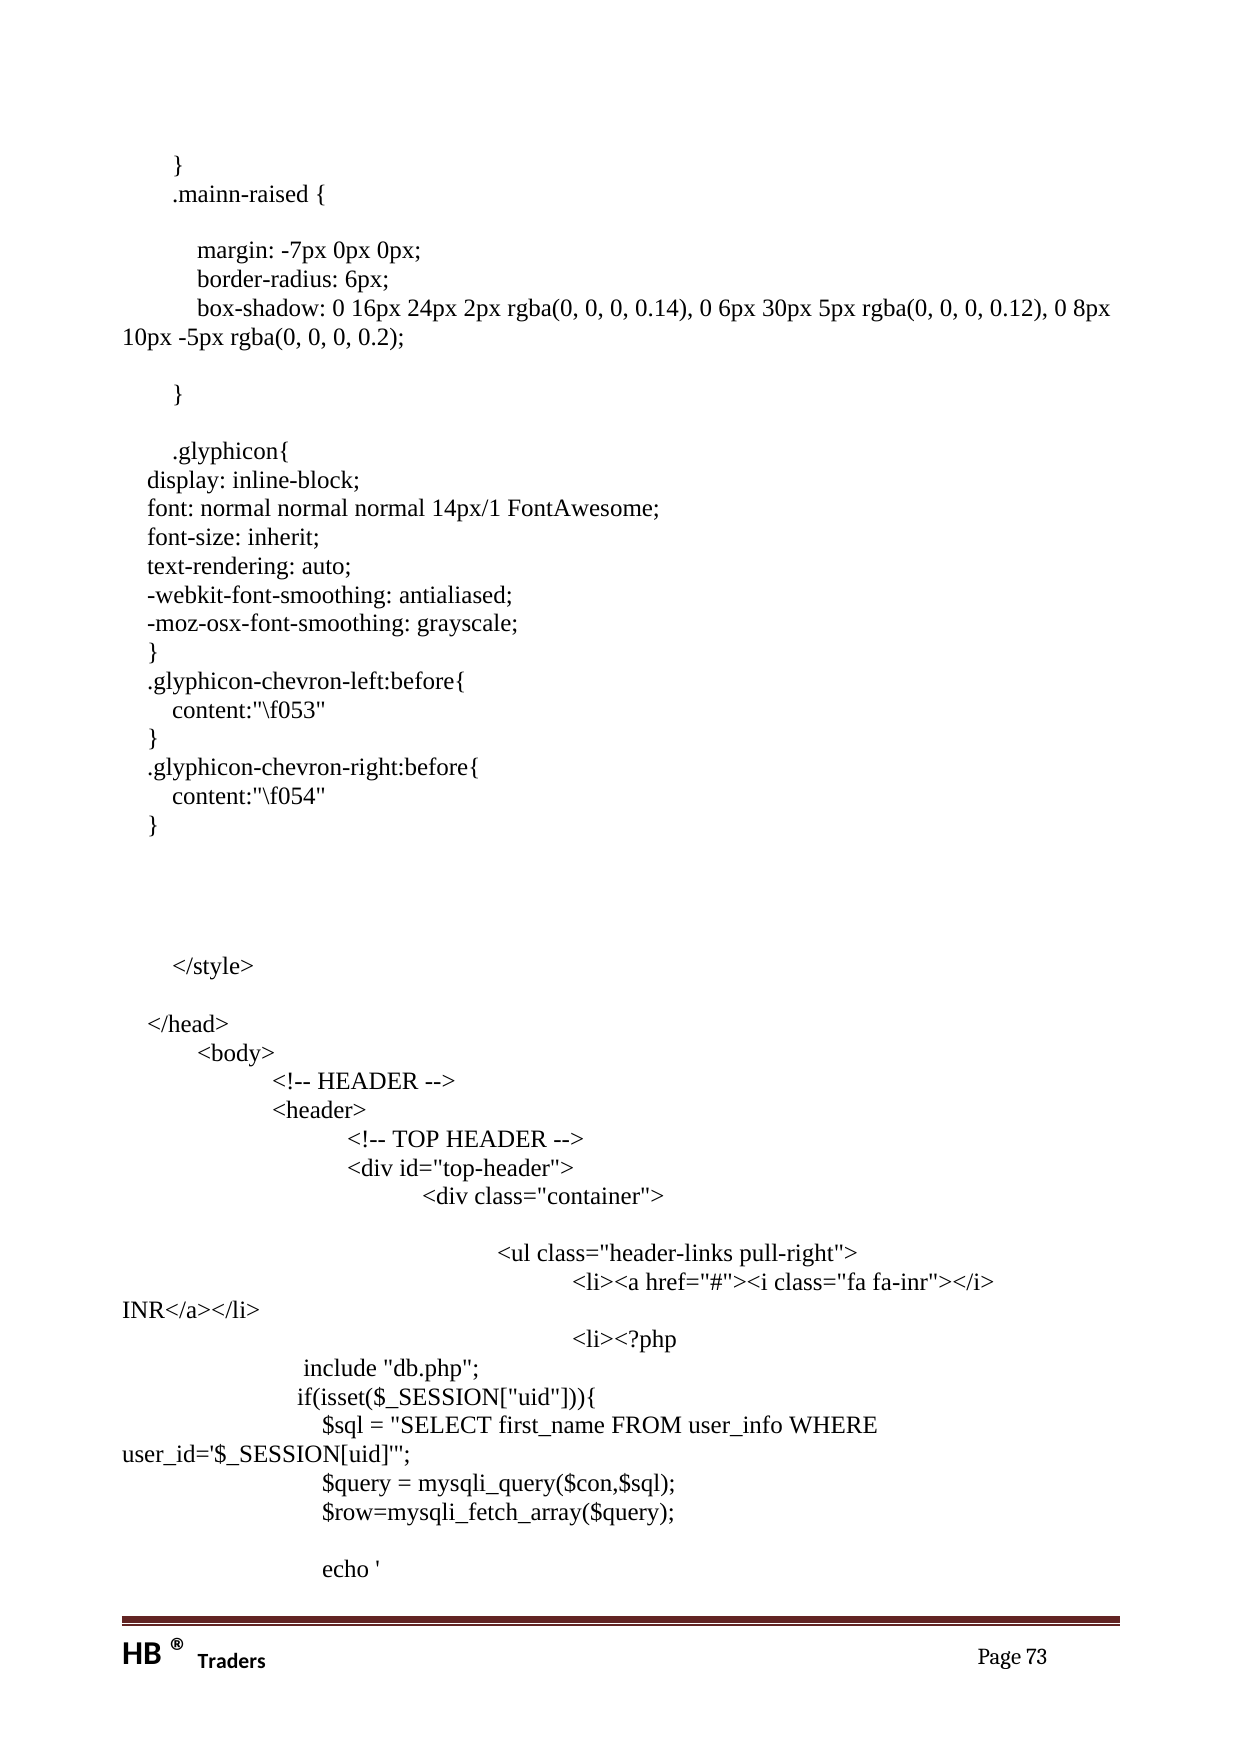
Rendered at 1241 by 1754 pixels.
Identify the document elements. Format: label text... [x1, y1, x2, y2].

text <li><?php [122, 1324, 1120, 1353]
text .glyphicon-chevron-left:before{ [122, 666, 1120, 695]
text .glyphicon-chevron-right:before{ [122, 752, 1120, 781]
text $query = mysqli_query($con,$sql); [122, 1468, 1120, 1497]
text content:"\f054" [122, 781, 1120, 810]
text <!-- TOP HEADER --> [122, 1124, 1120, 1153]
text text-rendering: auto; [122, 551, 1120, 580]
text <div class="container"> [122, 1181, 1120, 1210]
text margin: -7px 0px 0px; [122, 236, 1120, 264]
text .glyphicon{ [122, 436, 1120, 465]
text </style> [122, 951, 1120, 980]
text <li><a href="#"><i class="fa fa-inr"></i> INR</a></li> [122, 1267, 1120, 1324]
text .mainn-raised { [122, 179, 1120, 207]
text $sql = "SELECT first_name FROM user_info WHERE user_id='$_SESSION[uid]'"; [122, 1411, 1120, 1468]
text display: inline-block; [122, 465, 1120, 493]
text font: normal normal normal 14px/1 FontAwesome; [122, 493, 1120, 522]
text include "db.php"; [122, 1353, 1120, 1382]
text content:"\f053" [122, 695, 1120, 723]
text box-shadow: 0 16px 24px 2px rgba(0, 0, 0, 0.14), 0 6px 30px 5px rgba(0, 0, 0, 0.12), 0 8px 10px -5px rgba(0, 0, 0, 0.2); [122, 293, 1120, 351]
text <!-- HEADER --> [122, 1066, 1120, 1095]
text } [122, 379, 1120, 408]
text font-size: inherit; [122, 522, 1120, 551]
text <ul class="header-links pull-right"> [122, 1238, 1120, 1267]
text } [122, 637, 1120, 666]
text if(isset($_SESSION["uid"])){ [122, 1382, 1120, 1411]
text -webkit-font-smoothing: antialiased; [122, 580, 1120, 608]
text </head> [122, 1009, 1120, 1038]
text border-radius: 6px; [122, 264, 1120, 293]
text $row=mysqli_fetch_array($query); [122, 1497, 1120, 1526]
text -moz-osx-font-smoothing: grayscale; [122, 608, 1120, 637]
text } [122, 150, 1120, 179]
text <div id="top-header"> [122, 1153, 1120, 1181]
text <body> [122, 1038, 1120, 1066]
text } [122, 723, 1120, 752]
text } [122, 810, 1120, 838]
text echo ' [122, 1554, 1120, 1582]
text <header> [122, 1095, 1120, 1124]
